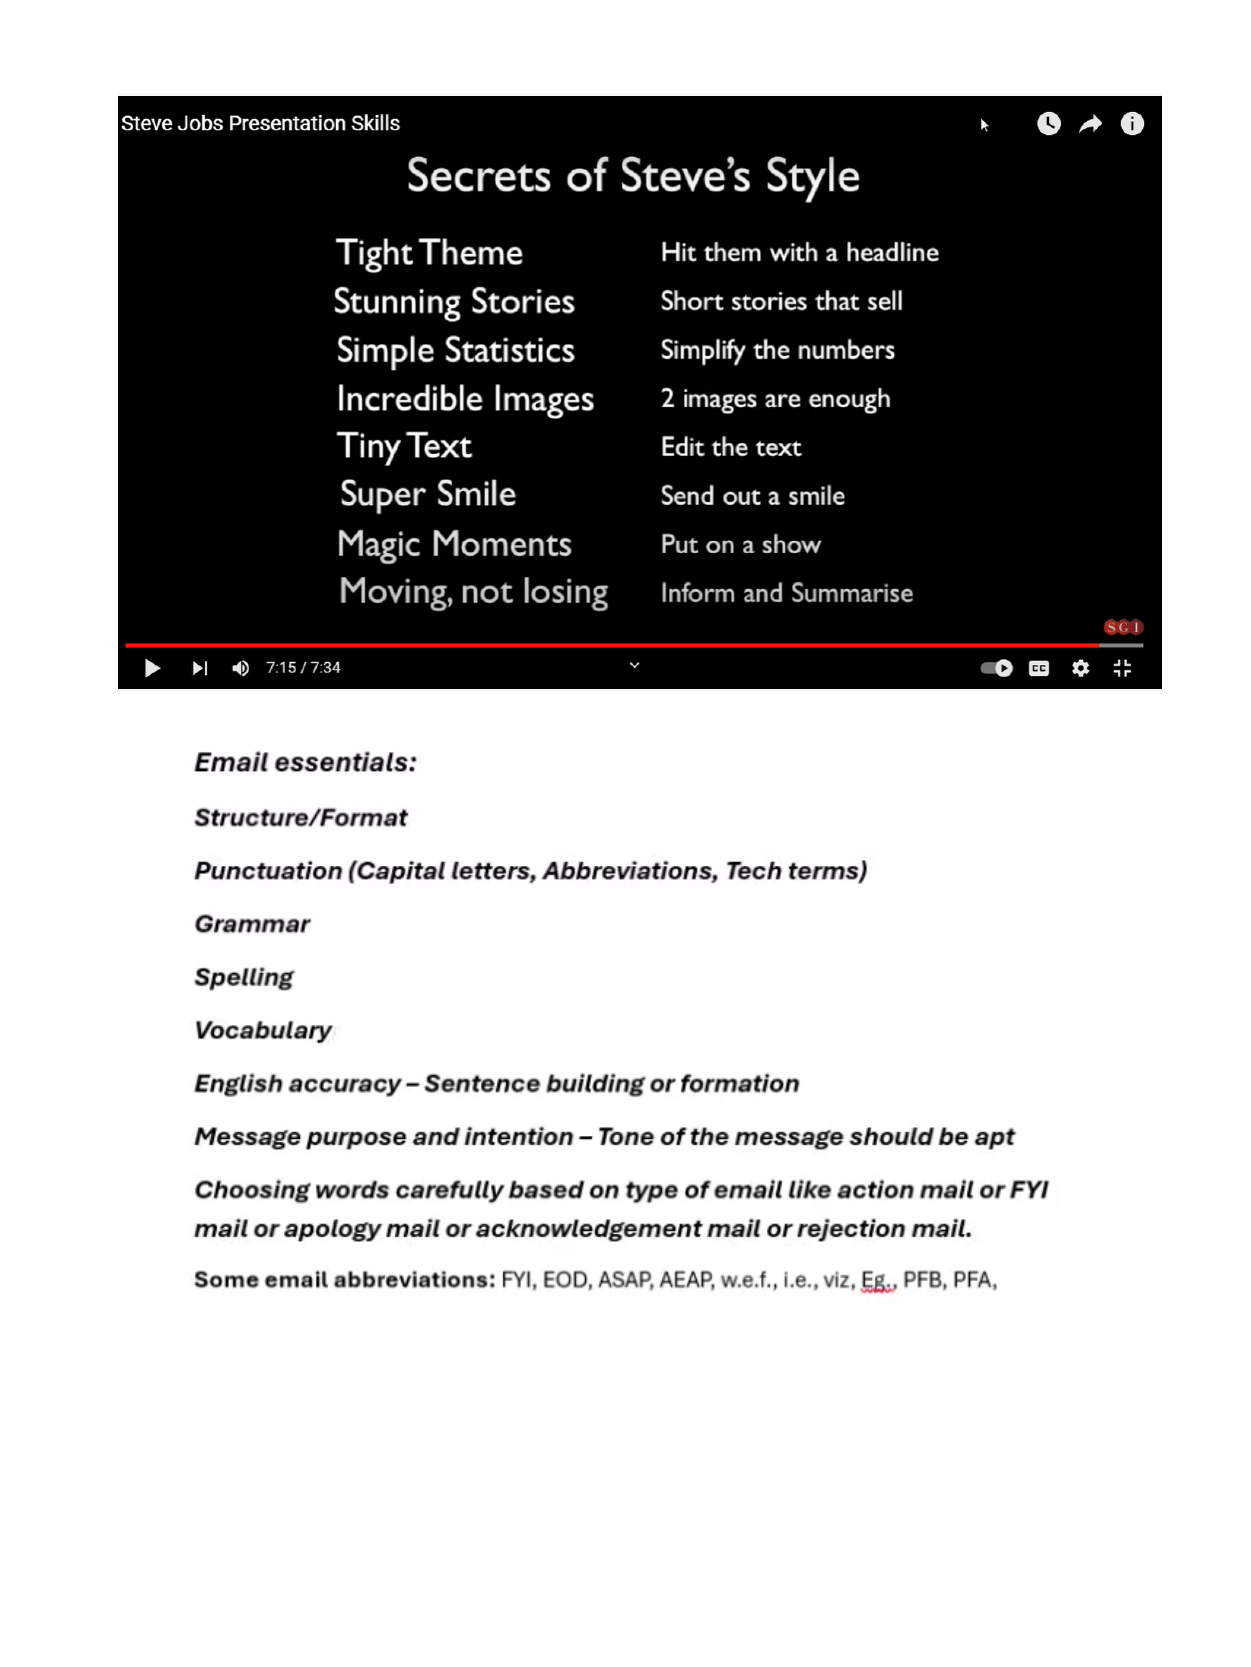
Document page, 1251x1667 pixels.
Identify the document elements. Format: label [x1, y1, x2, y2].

picture [118, 719, 1163, 1354]
picture [118, 93, 1163, 691]
